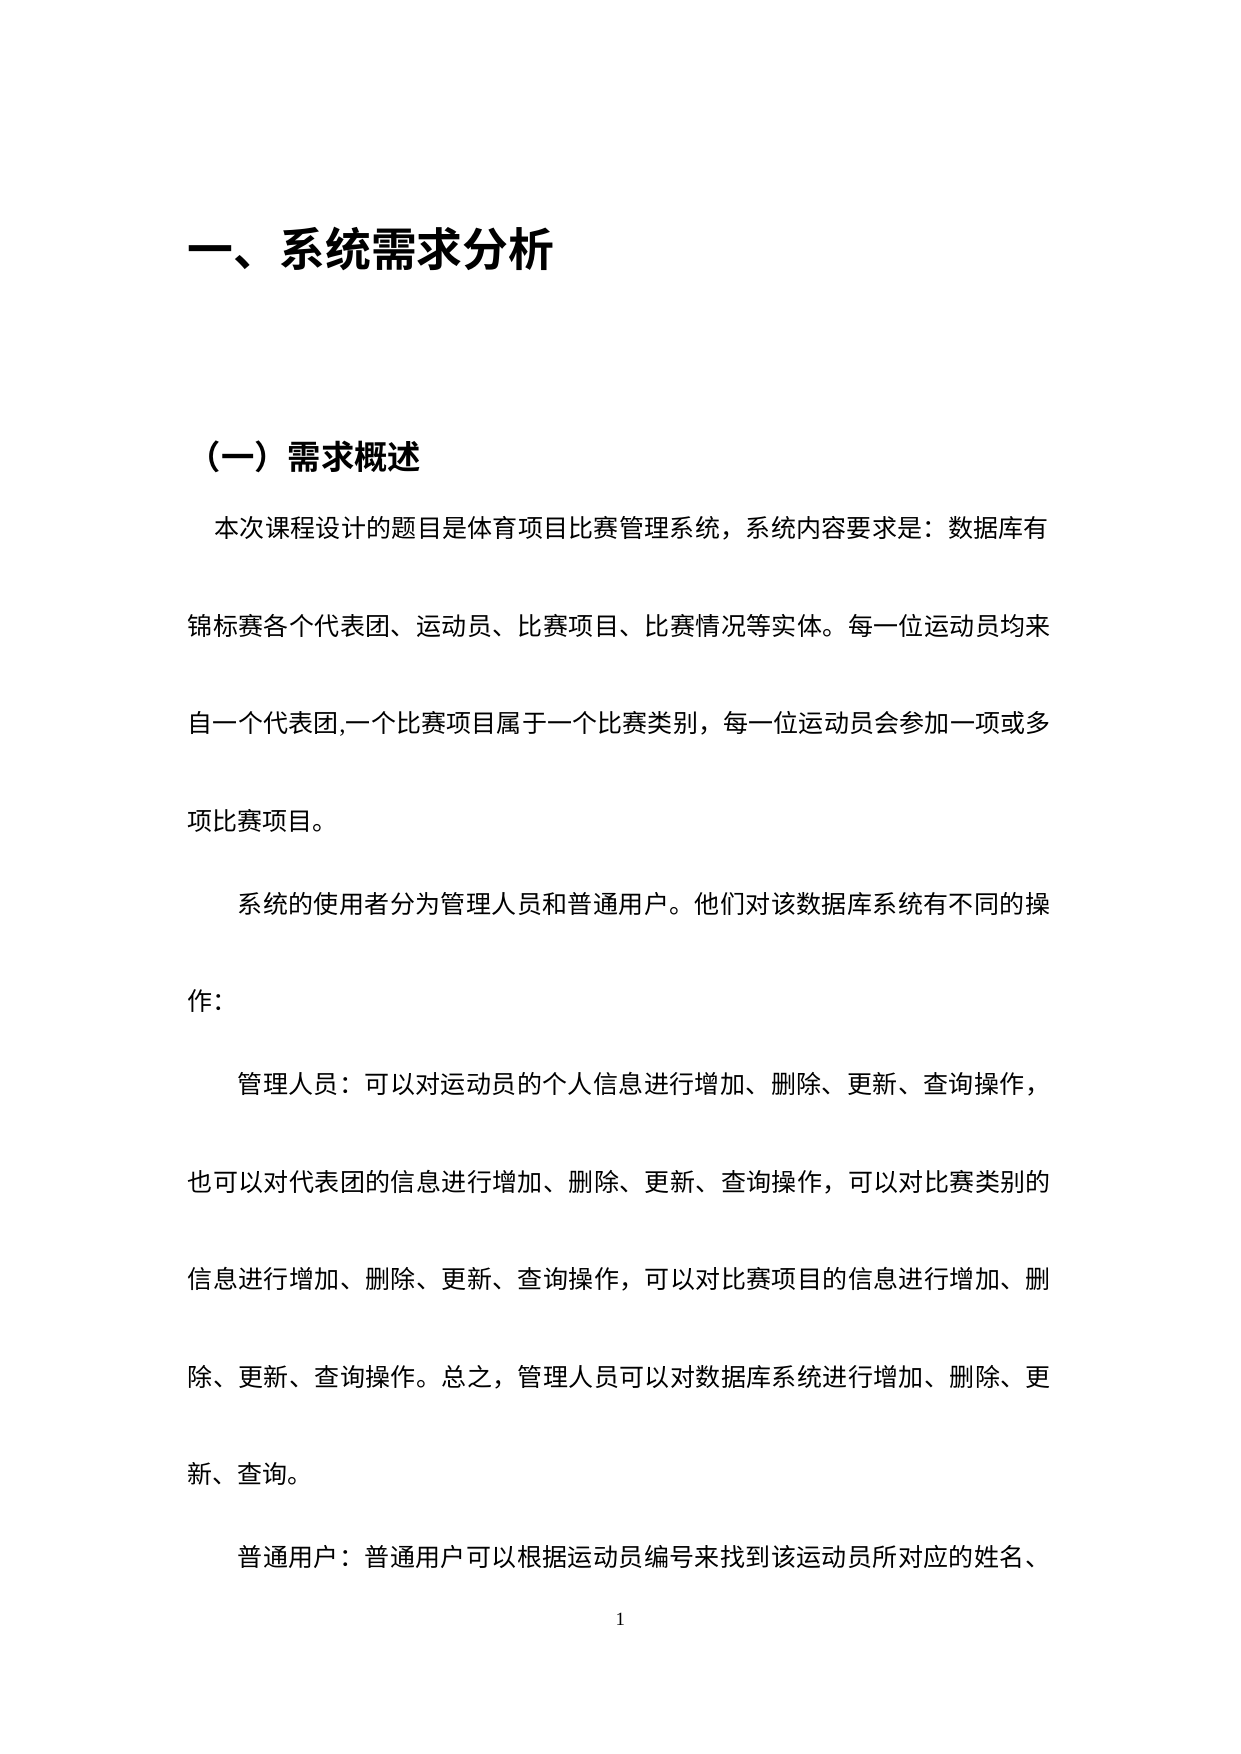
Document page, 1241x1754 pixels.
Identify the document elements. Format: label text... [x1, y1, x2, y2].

text 管理人员：可以对运动员的个人信息进行增加、删除、更新、查询操作，也可以对代表团的信息进行增加、删除、更新、查询操作，可以对比赛类别的信息进行增加、删除、更新、查询操作，可以对比赛项目的信息进行增加、删除、更新、查询操作。总之，管理人员可以对数据库系统进行增加、删除、更新、查询。 [187, 1050, 1053, 1505]
text 本次课程设计的题目是体育项目比赛管理系统，系统内容要求是：数据库有锦标赛各个代表团、运动员、比赛项目、比赛情况等实体。每一位运动员均来自一个代表团,一个比赛项目属于一个比赛类别，每一位运动员会参加一项或多项比赛项目。 [187, 494, 1053, 852]
text 系统的使用者分为管理人员和普通用户。他们对该数据库系统有不同的操作： [187, 870, 1053, 1032]
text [187, 1523, 1053, 1588]
subtitle 一、系统需求分析 [187, 197, 1053, 295]
text （一）需求概述 [187, 423, 1053, 488]
